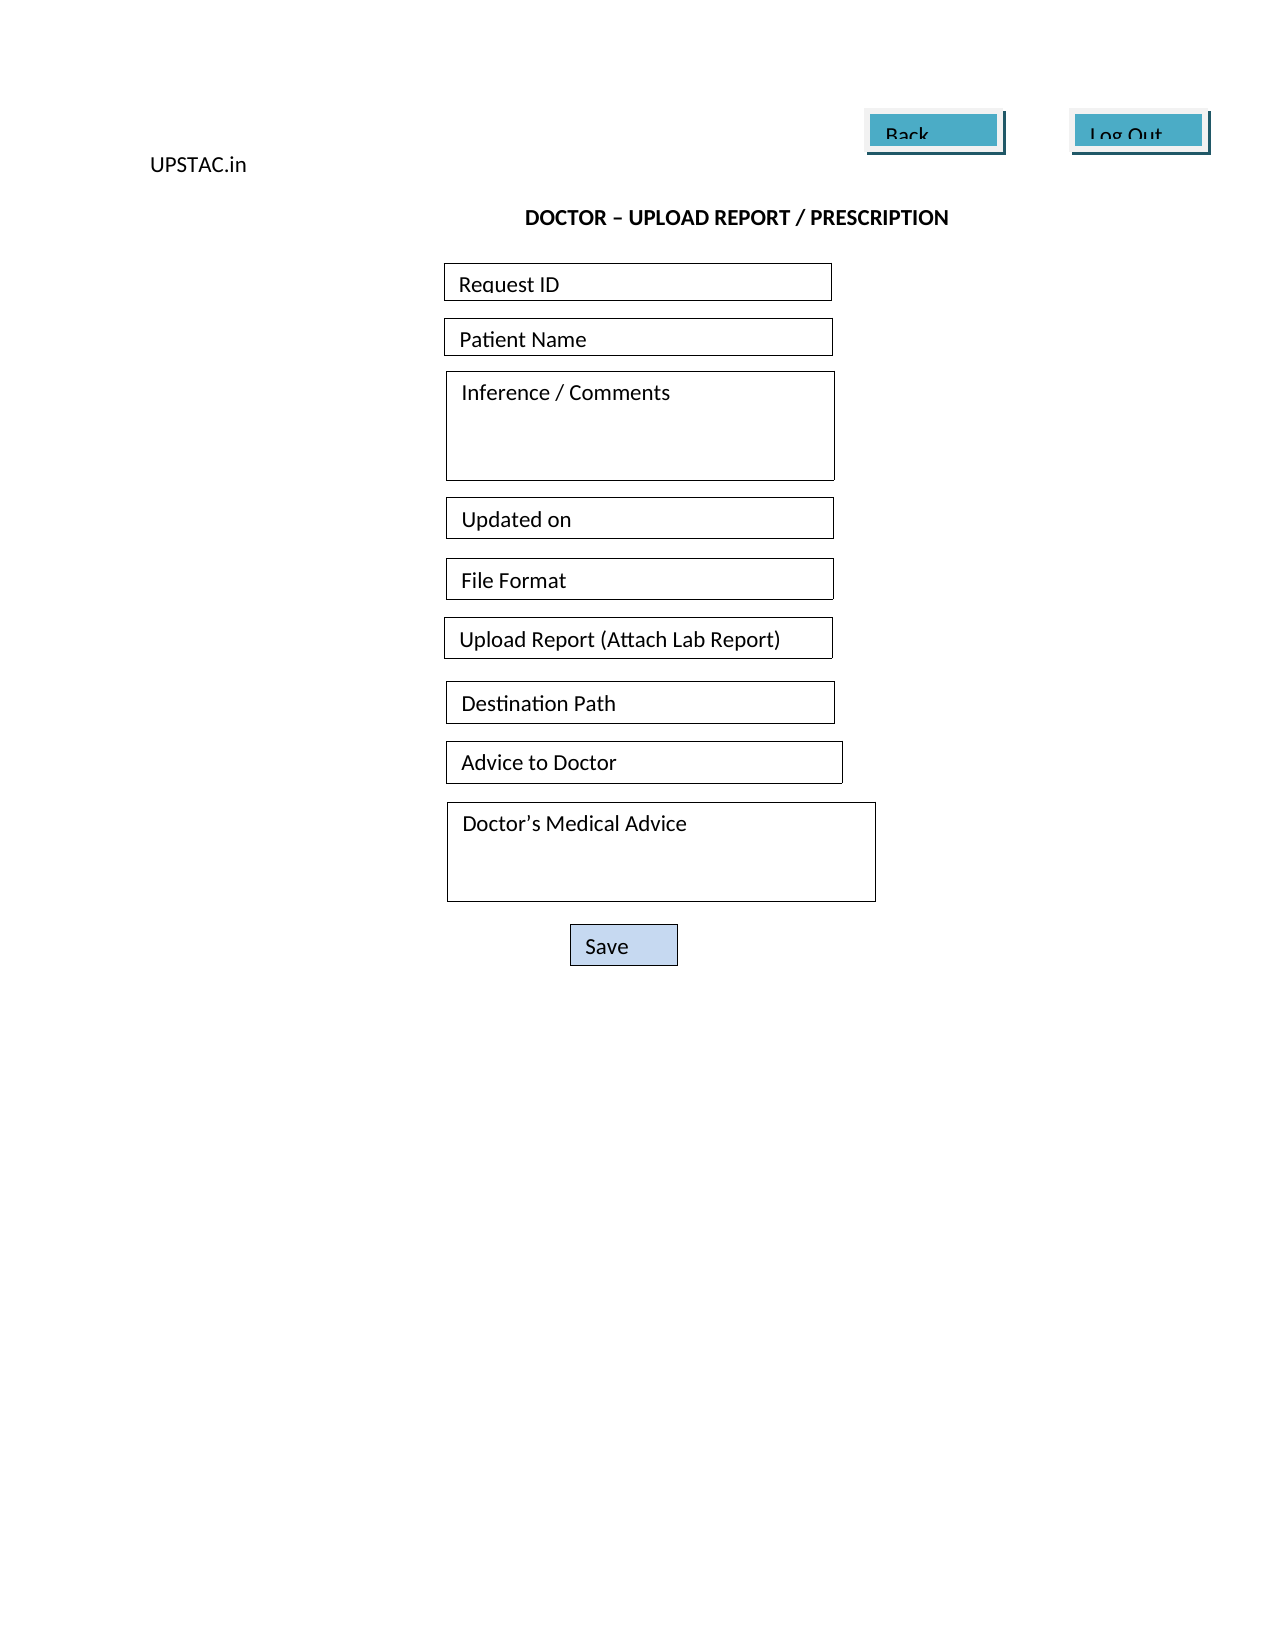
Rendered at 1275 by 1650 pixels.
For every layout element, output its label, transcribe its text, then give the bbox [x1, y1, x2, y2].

text DOCTOR – UPLOAD REPORT / PRESCRIPTION [150, 203, 1125, 231]
text UPSTAC.in [150, 150, 1125, 178]
